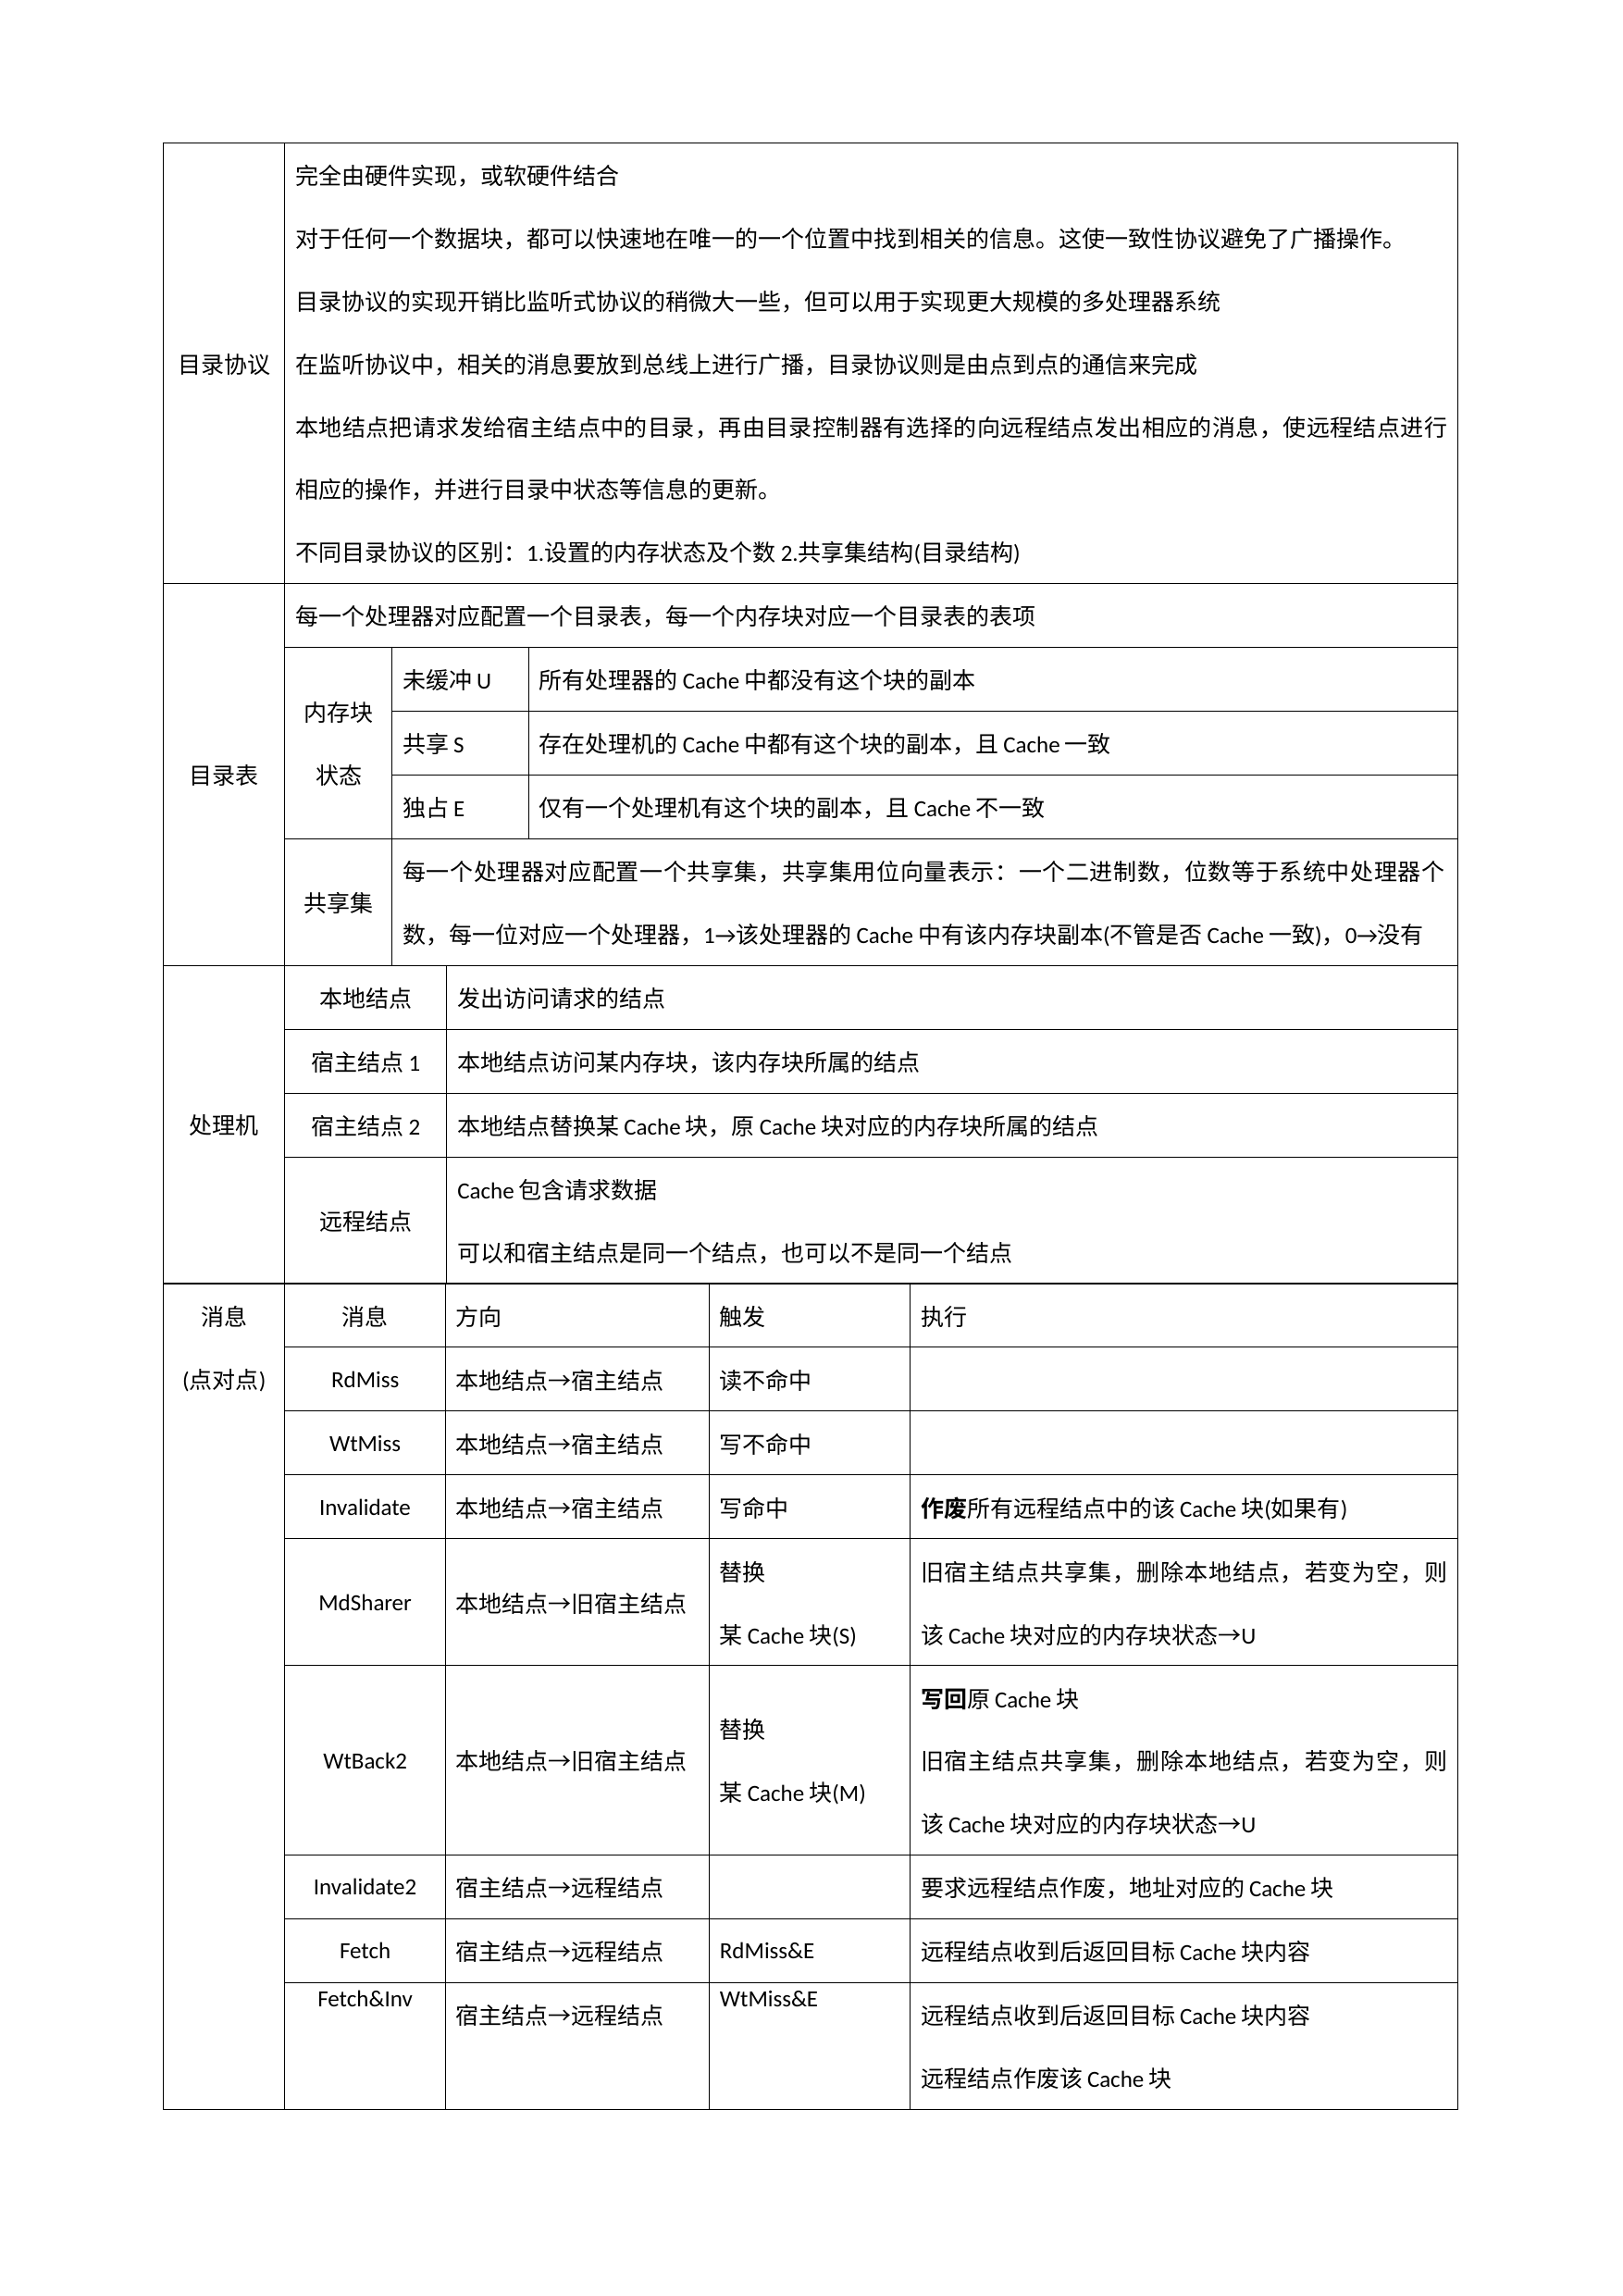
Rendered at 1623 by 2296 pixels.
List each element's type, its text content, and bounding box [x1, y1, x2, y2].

table_cell 写命中 [710, 1475, 910, 1538]
table_cell 方向 [446, 1285, 709, 1347]
table_cell 本地结点替换某Cache块，原Cache块对应的内存块所属的结点 [447, 1094, 1457, 1156]
table_cell 共享S [392, 712, 528, 775]
table_cell 共享集 [285, 839, 391, 965]
table_cell 宿主结点→远程结点 [446, 1855, 709, 1918]
table_cell 宿主结点2 [285, 1094, 446, 1156]
table_cell Cache包含请求数据 可以和宿主结点是同一个结点，也可以不是同一个结点 [447, 1158, 1457, 1283]
table_cell WtMiss [285, 1411, 445, 1474]
table_cell Invalidate [285, 1475, 445, 1538]
table_cell WtBack2 [285, 1666, 445, 1855]
table_cell 本地结点→宿主结点 [446, 1411, 709, 1474]
table_header 目录协议 [164, 143, 284, 583]
table_cell [911, 1347, 1457, 1410]
table_cell 读不命中 [710, 1347, 910, 1410]
table_cell Invalidate2 [285, 1855, 445, 1918]
table_cell 替换 某Cache块(M) [710, 1666, 910, 1855]
table_cell 本地结点→旧宿主结点 [446, 1539, 709, 1665]
table_cell 远程结点 [285, 1158, 446, 1283]
table_cell 目录表 [164, 584, 284, 965]
table_cell RdMiss&E [710, 1919, 910, 1982]
table_cell 执行 [911, 1285, 1457, 1347]
table_cell 本地结点访问某内存块，该内存块所属的结点 [447, 1030, 1457, 1093]
table_cell 写回原Cache块 旧宿主结点共享集，删除本地结点，若变为空，则该Cache块对应的内存块状态→U [911, 1666, 1457, 1855]
table_cell Fetch&Inv [285, 1983, 445, 2109]
table_cell MdSharer [285, 1539, 445, 1665]
table_cell 远程结点收到后返回目标Cache块内容 [911, 1919, 1457, 1982]
table_cell 所有处理器的Cache中都没有这个块的副本 [529, 648, 1457, 711]
table_cell 宿主结点1 [285, 1030, 446, 1093]
table_cell 未缓冲U [392, 648, 528, 711]
table_cell [710, 1855, 910, 1918]
table_cell 写不命中 [710, 1411, 910, 1474]
table_cell 消息 [285, 1285, 445, 1347]
table_cell 存在处理机的Cache中都有这个块的副本，且Cache一致 [529, 712, 1457, 775]
table_cell 本地结点→宿主结点 [446, 1347, 709, 1410]
table_cell 每一个处理器对应配置一个目录表，每一个内存块对应一个目录表的表项 [285, 584, 1457, 647]
table_cell 触发 [710, 1285, 910, 1347]
table_cell 宿主结点→远程结点 [446, 1919, 709, 1982]
table_cell 处理机 [164, 966, 284, 1283]
table_cell [911, 1411, 1457, 1474]
table_cell 要求远程结点作废，地址对应的Cache块 [911, 1855, 1457, 1918]
table_cell 替换 某Cache块(S) [710, 1539, 910, 1665]
table_cell 内存块 状态 [285, 648, 391, 838]
table_cell 本地结点→旧宿主结点 [446, 1666, 709, 1855]
table_cell 作废所有远程结点中的该Cache块(如果有) [911, 1475, 1457, 1538]
table_cell 消息 (点对点) [164, 1285, 284, 2109]
table_cell 旧宿主结点共享集，删除本地结点，若变为空，则该Cache块对应的内存块状态→U [911, 1539, 1457, 1665]
table_cell 本地结点→宿主结点 [446, 1475, 709, 1538]
table_cell 每一个处理器对应配置一个共享集，共享集用位向量表示：一个二进制数，位数等于系统中处理器个数，每一位对应一个处理器，1→该处理器的Cache中有该内存块副本(不管是否Cache一致)，0→没有 [392, 839, 1457, 965]
table_cell WtMiss&E [710, 1983, 910, 2109]
table_cell RdMiss [285, 1347, 445, 1410]
table_cell 发出访问请求的结点 [447, 966, 1457, 1029]
table_header 完全由硬件实现，或软硬件结合 对于任何一个数据块，都可以快速地在唯一的一个位置中找到相关的信息。这使一致性协议避免了广播操作。 目录协议的实现开销比监听式协议的稍微大一些，但可以用于实现更大规模的多处理器系统 在监听协议中，相关的消息要放到总线上进行广播，目录协议则是由点到点的通信来完成 本地结点把请求发给宿主结点中的目录，再由目录控制器有选择的向远程结点发出相应的消息，使远程结点进行相应的操作，并进行目录中状态等信息的更新。 不同目录协议的区别：1.设置的内存状态及个数 2.共享集结构(目录结构) [285, 143, 1457, 583]
table_cell Fetch [285, 1919, 445, 1982]
table_cell 本地结点 [285, 966, 446, 1029]
table_cell 仅有一个处理机有这个块的副本，且Cache不一致 [529, 776, 1457, 838]
table_cell 独占E [392, 776, 528, 838]
table_cell 宿主结点→远程结点 [446, 1983, 709, 2109]
table_cell 远程结点收到后返回目标Cache块内容 远程结点作废该Cache块 [911, 1983, 1457, 2109]
